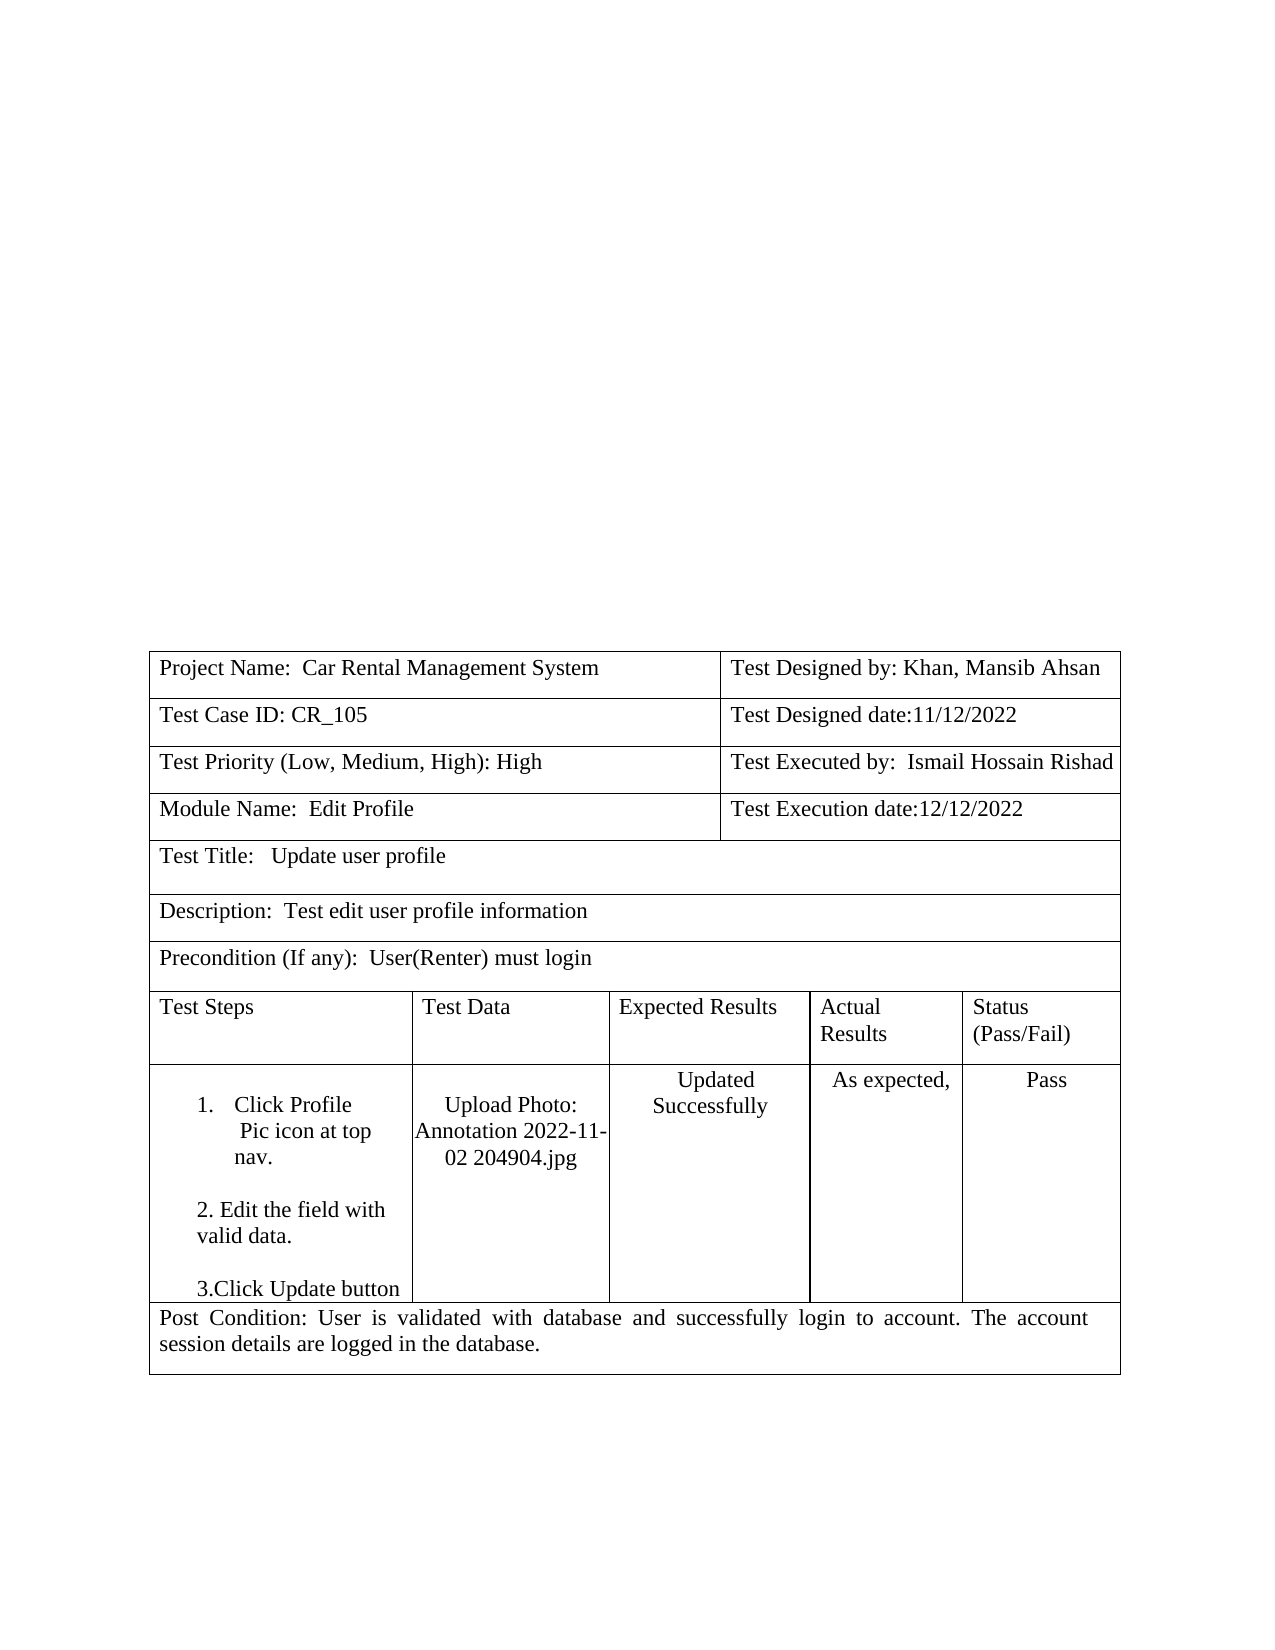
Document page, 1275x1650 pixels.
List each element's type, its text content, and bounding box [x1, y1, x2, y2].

table_cell Test Executed by: Ismail Hossain Rishad [721, 747, 1120, 793]
table_cell Precondition (If any): User(Renter) must login [150, 942, 1120, 991]
table_cell Updated Successfully [610, 1065, 809, 1302]
table_cell Upload Photo: Annotation 2022-11-02 204904.jpg [413, 1065, 609, 1302]
table_header Project Name: Car Rental Management System [150, 652, 720, 698]
table_cell Test Data [413, 992, 609, 1063]
table_header Test Designed by: Khan, Mansib Ahsan [721, 652, 1120, 698]
table_cell Click Profile Pic icon at top nav. 2. Edit the field with valid data. 3.Click Update button [150, 1065, 412, 1302]
table_cell Test Priority (Low, Medium, High): High [150, 747, 720, 793]
table_cell Test Steps [150, 992, 412, 1063]
table_cell Test Title: Update user profile [150, 841, 1120, 894]
table_cell As expected, [811, 1065, 962, 1302]
table_cell Expected Results [610, 992, 809, 1063]
table_cell Description: Test edit user profile information [150, 895, 1120, 941]
table_cell Module Name: Edit Profile [150, 794, 720, 840]
table_cell Test Designed date:11/12/2022 [721, 699, 1120, 746]
table_cell Test Execution date:12/12/2022 [721, 794, 1120, 840]
table_cell Status (Pass/Fail) [963, 992, 1120, 1063]
table_cell Actual Results [811, 992, 962, 1063]
table_cell Pass [963, 1065, 1120, 1302]
table_cell Test Case ID: CR_105 [150, 699, 720, 746]
table_cell Post Condition: User is validated with database and successfully login to account. The account session details are logged in the database. [150, 1303, 1120, 1374]
